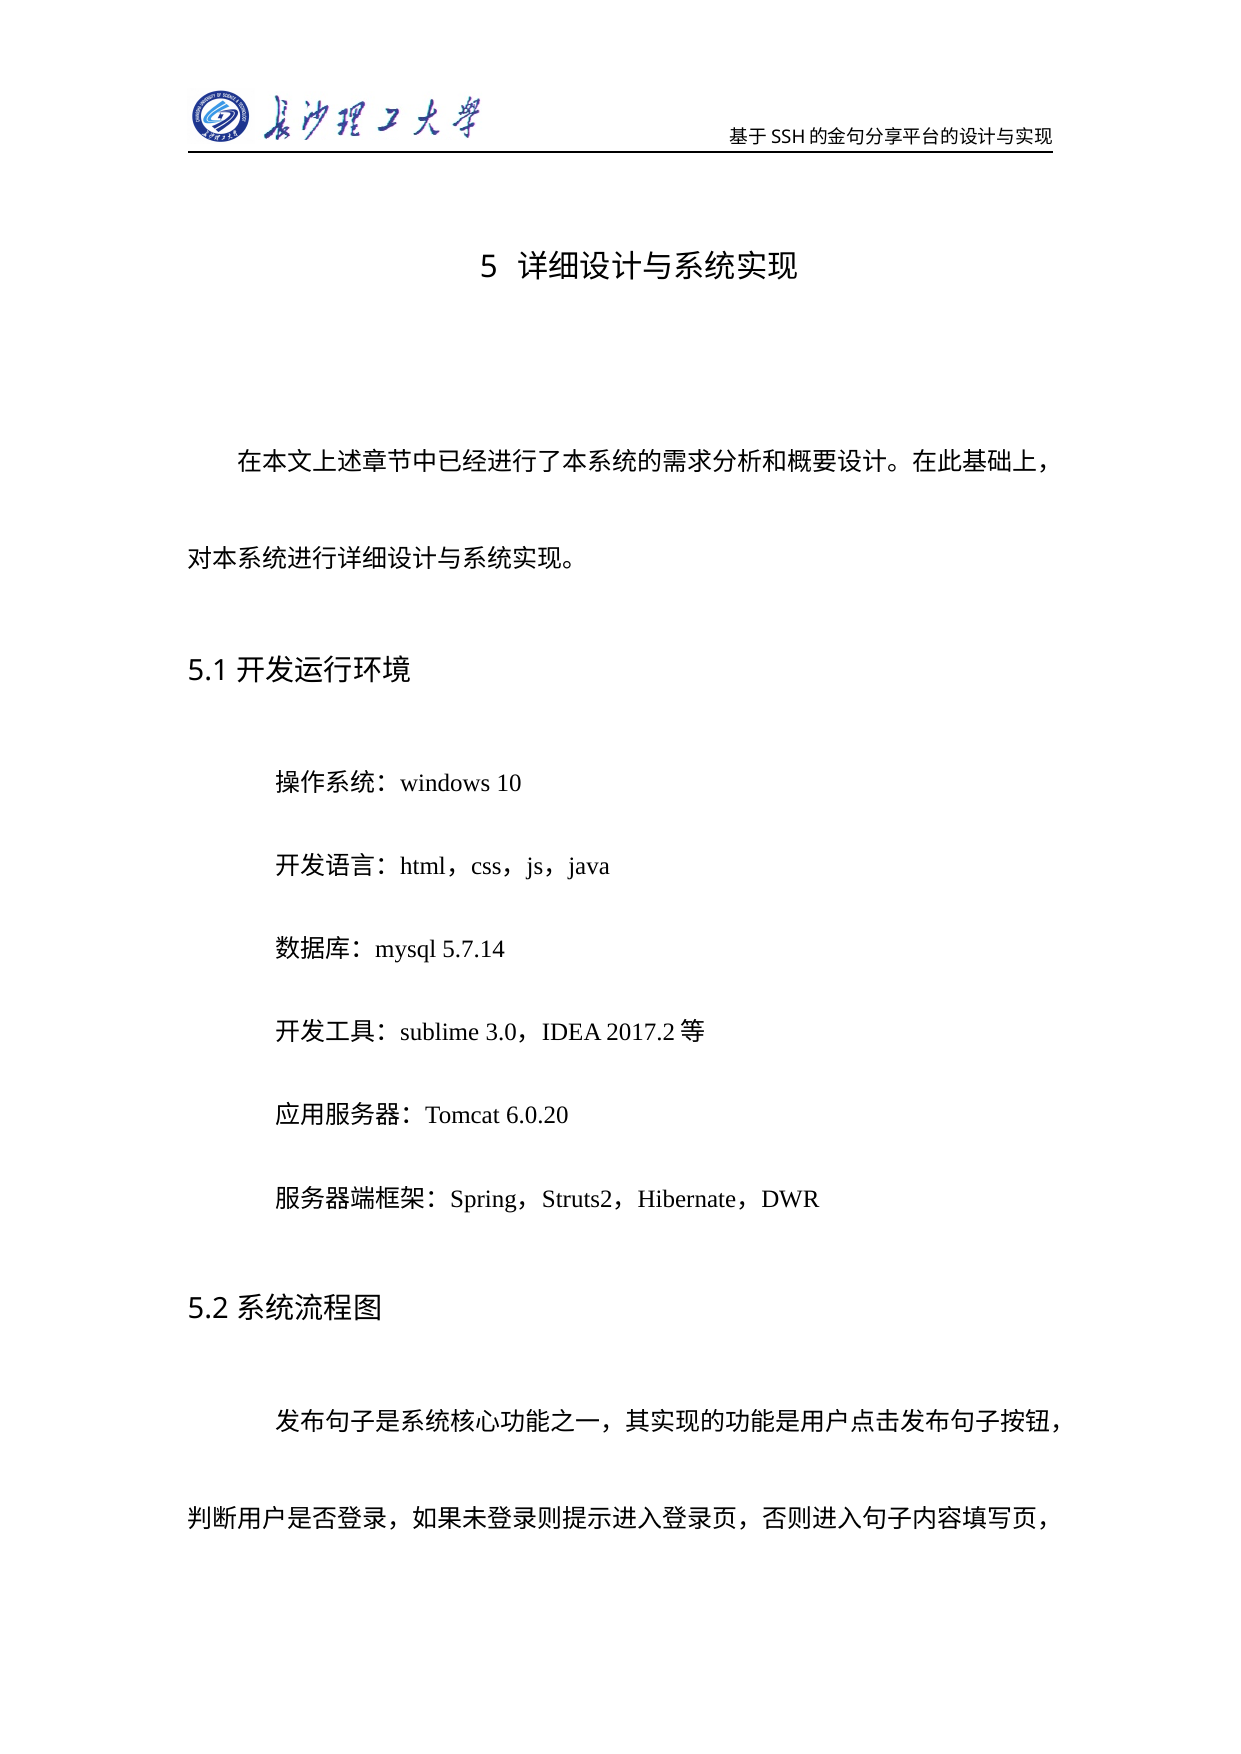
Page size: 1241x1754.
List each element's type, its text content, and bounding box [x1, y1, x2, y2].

text 应用服务器：Tomcat 6.0.20 [187, 1081, 1053, 1146]
text 开发语言：html，css，js，java [187, 831, 1053, 896]
text 服务器端框架：Spring，Struts2，Hibernate，DWR [187, 1164, 1053, 1229]
picture [187, 88, 495, 144]
text 操作系统：windows 10 [187, 748, 1053, 813]
text 开发工具：sublime 3.0，IDEA 2017.2等 [187, 997, 1053, 1062]
subtitle 5.1 开发运行环境 [187, 635, 1053, 700]
subtitle 详细设计与系统实现 [225, 231, 1053, 296]
text 数据库：mysql 5.7.14 [187, 914, 1053, 979]
text 在本文上述章节中已经进行了本系统的需求分析和概要设计。在此基础上，对本系统进行详细设计与系统实现。 [187, 427, 1053, 589]
subtitle 5.2 系统流程图 [187, 1274, 1053, 1339]
text 发布句子是系统核心功能之一，其实现的功能是用户点击发布句子按钮，判断用户是否登录，如果未登录则提示进入登录页，否则进入句子内容填写页，用户填好句子信息后点击确认，如果提交成功，则进入句子详情页，否则跳转错误页。发布句子流程图如图5.1所示。 [187, 1387, 1053, 1549]
